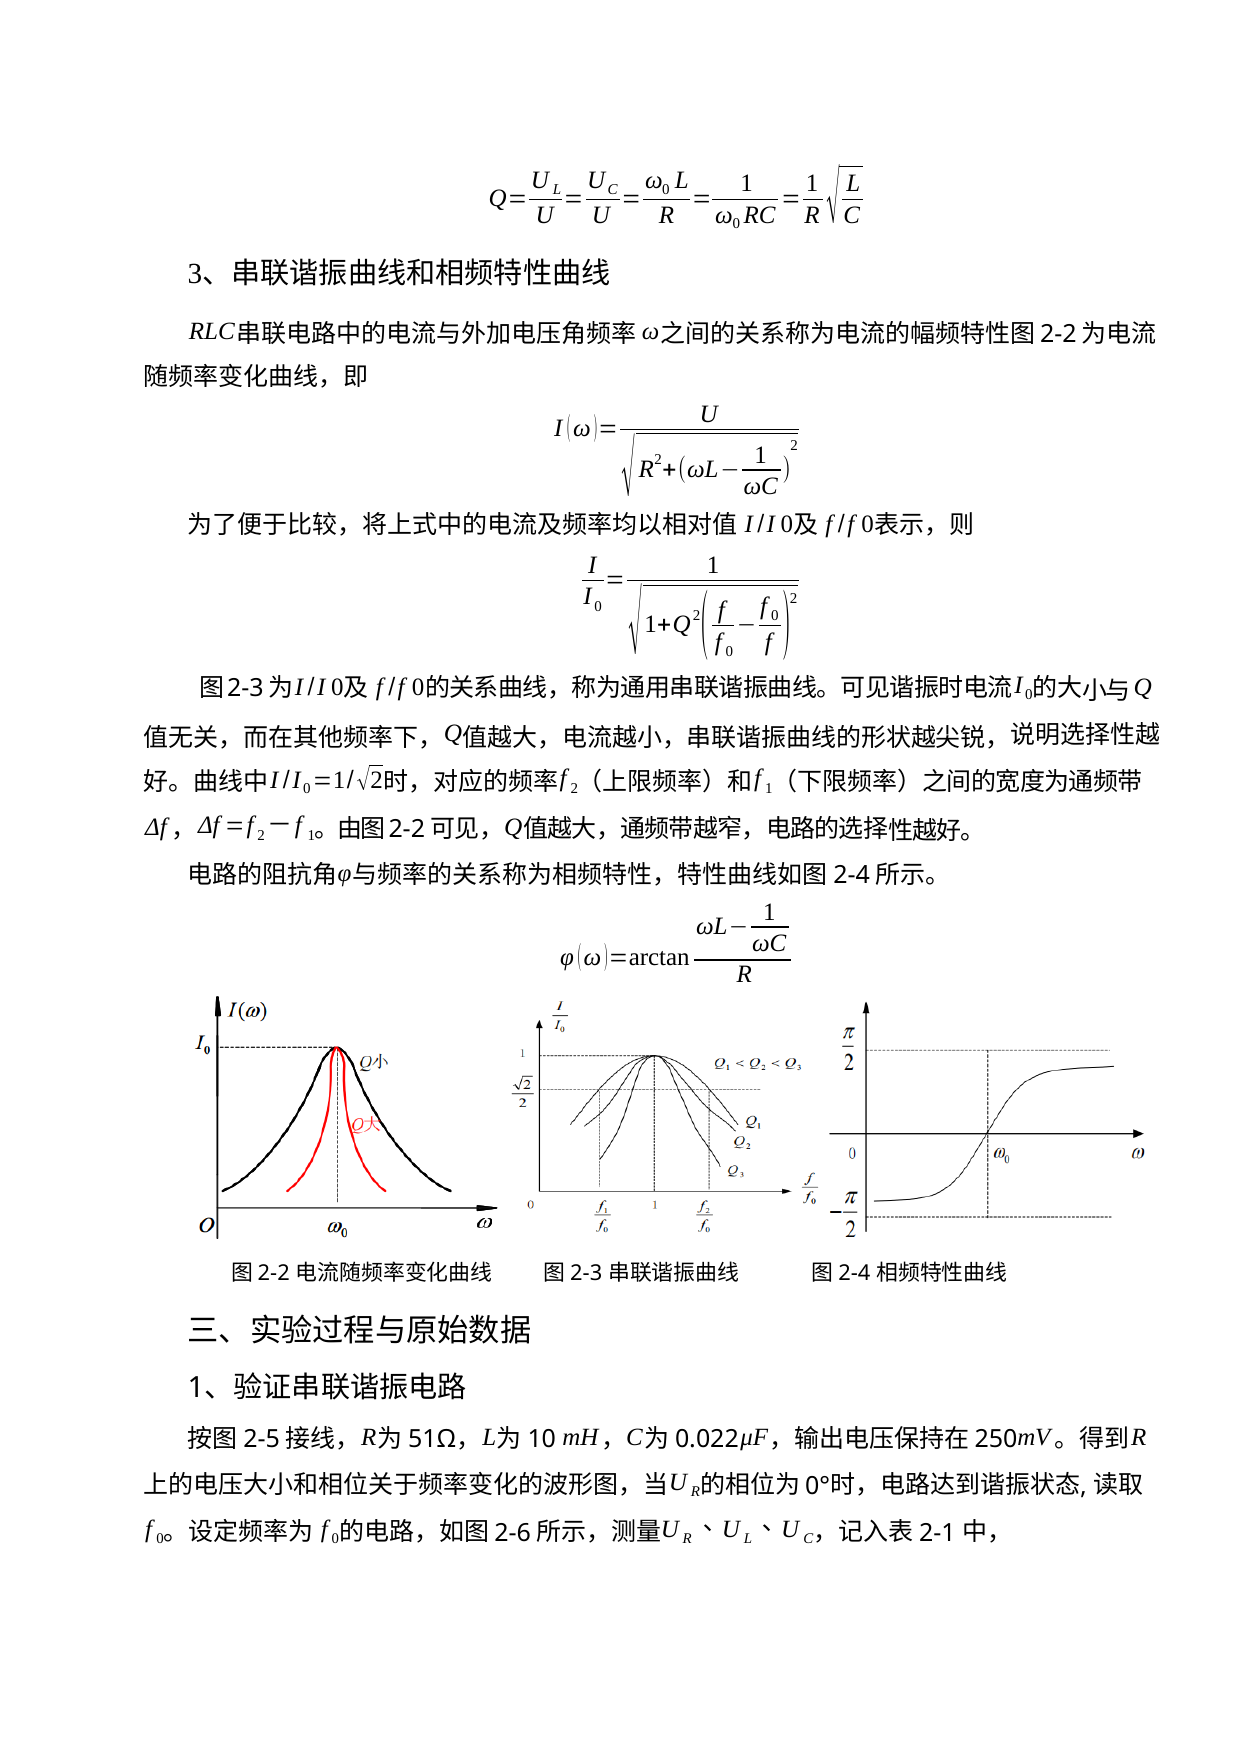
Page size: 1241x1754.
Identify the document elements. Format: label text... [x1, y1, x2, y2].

text 电路的阻抗角与频率的关系称为相频特性，特性曲线如图 2-4所示。 [144, 855, 1165, 891]
text 图 2-3为及 的关系曲线，称为通用串联谐振曲线。可见谐振时电流的大小与 值无关，而在其他频率下，值越大，电流越小，串联谐振曲线的形状越尖锐，说明选择性越好。曲线中时，对应的频率（上限频率）和（下限频率）之间的宽度为通频带 ，。由图 2-2可见，值越大，通频带越窄，电路的选择性越好。 [144, 667, 1165, 847]
text 串联电路中的电流与外加电压角频率 之间的关系称为电流的幅频特性图2-2为电流随频率变化曲线，即 [144, 313, 1165, 393]
text 1、验证串联谐振电路 [187, 1363, 1165, 1406]
picture [193, 994, 1160, 1240]
text 3、串联谐振曲线和相频特性曲线 [144, 250, 1165, 292]
text 三、实验过程与原始数据 [187, 1306, 1165, 1351]
text 为了便于比较，将上式中的电流及频率均以相对值 及 表示，则 [144, 505, 1165, 544]
text 图2-2 电流随频率变化曲线 图 2-3 串联谐振曲线 图 2-4 相频特性曲线 [187, 1255, 1165, 1287]
text 按图 2-5接线，为 51Ω，为 10 ，为 0.022，输出电压保持在250。得到上的电压大小和相位关于频率变化的波形图，当的相位为0°时，电路达到谐振状态, 读取 。设定频率为 的电路，如图2-6所示，测量，记入表 2-1 中， [144, 1418, 1165, 1551]
